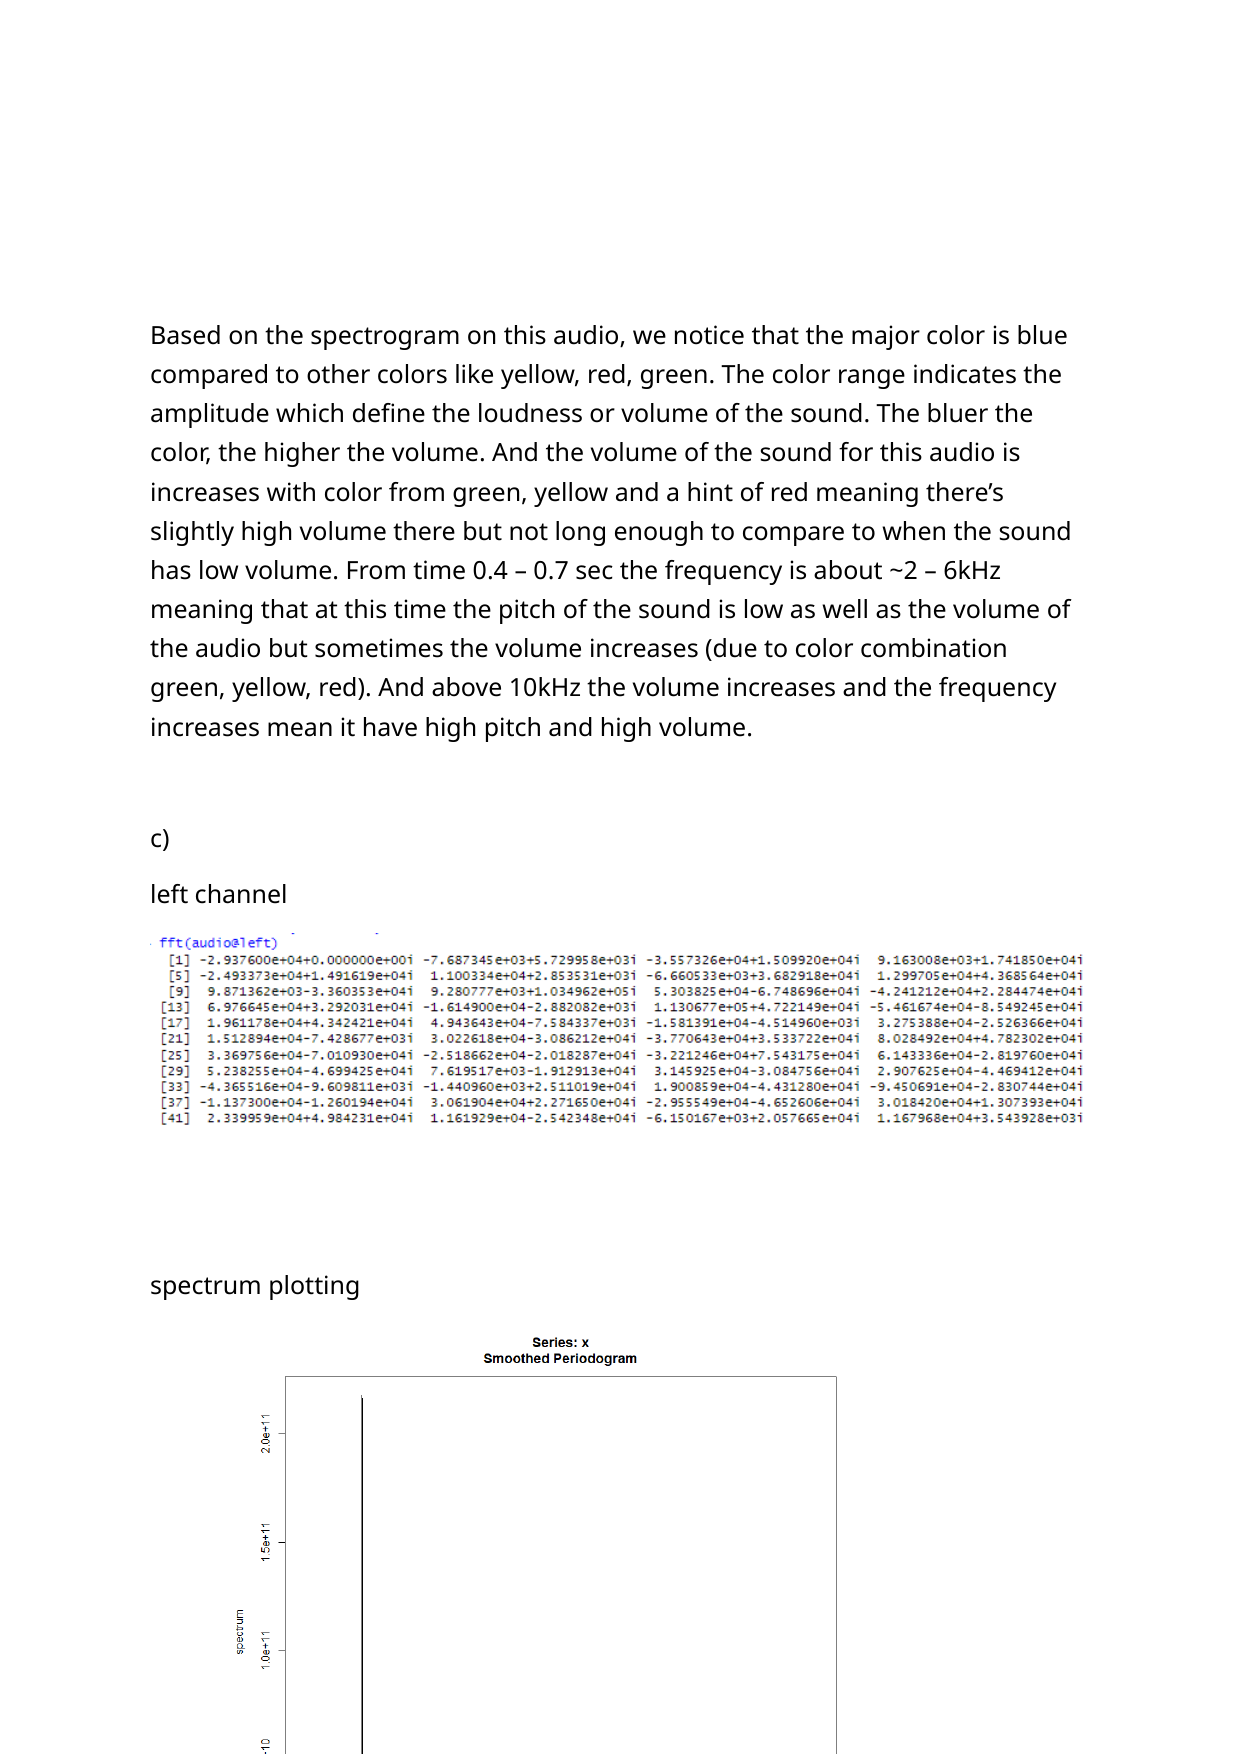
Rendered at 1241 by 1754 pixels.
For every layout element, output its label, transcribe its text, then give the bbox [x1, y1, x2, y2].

text Based on the spectrogram on this audio, we notice that the major color is blue compared to other colors like yellow, red, green. The color range indicates the amplitude which define the loudness or volume of the sound. The bluer the color, the higher the volume. And the volume of the sound for this audio is increases with color from green, yellow and a hint of red meaning there’s slightly high volume there but not long enough to compare to when the sound has low volume. From time 0.4 – 0.7 sec the frequency is about ~2 – 6kHz meaning that at this time the pitch of the sound is low as well as the volume of the audio but sometimes the volume increases (due to color combination green, yellow, red). And above 10kHz the volume increases and the frequency increases mean it have high pitch and high volume. [150, 317, 1090, 743]
picture [150, 933, 1091, 1126]
text c) [150, 821, 1090, 855]
picture [236, 1333, 857, 1754]
text spectrum plotting [150, 1267, 1090, 1302]
text left channel [150, 877, 1090, 911]
